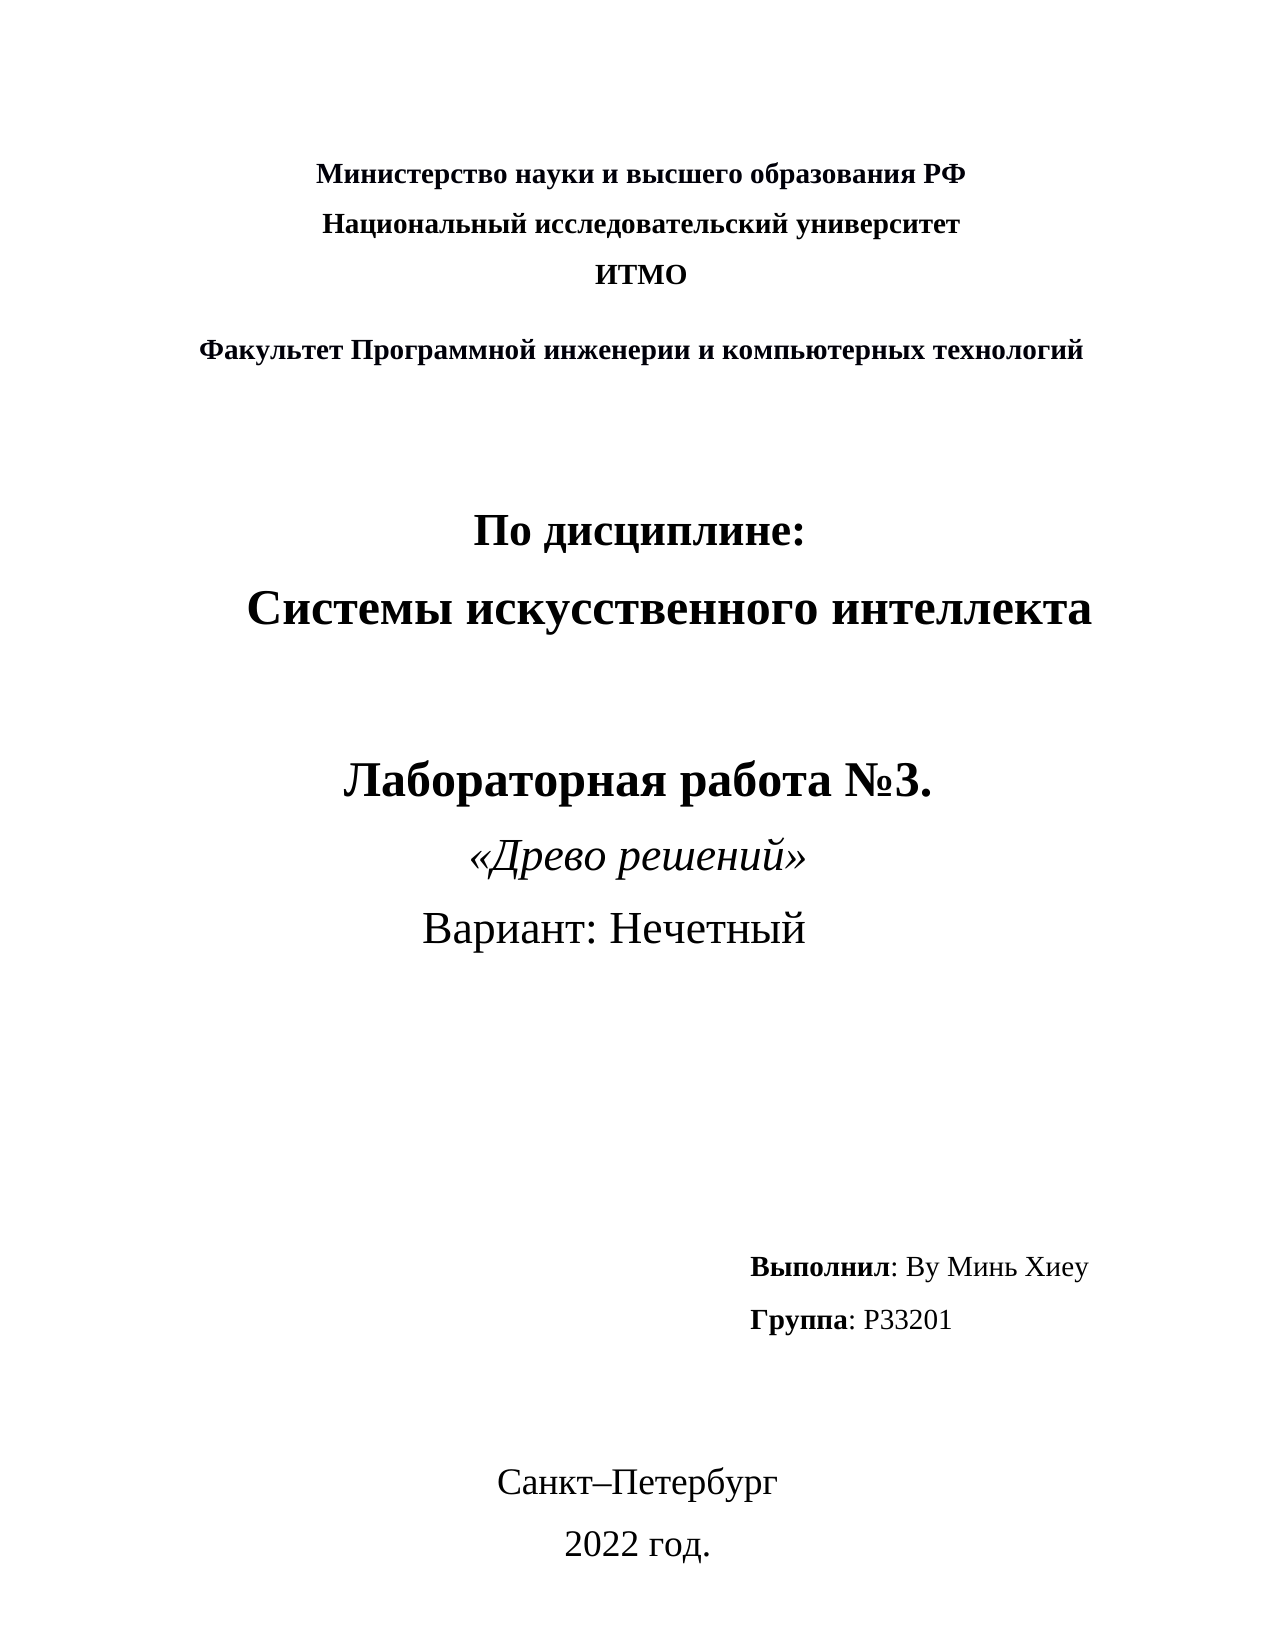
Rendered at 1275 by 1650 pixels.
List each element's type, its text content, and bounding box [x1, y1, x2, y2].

text По дисциплине: [151, 503, 1129, 556]
title Системы искусственного интеллекта [198, 577, 1140, 635]
subtitle Министерство науки и высшего образования РФ Hациональный исследовательский университет ИТМО [272, 156, 1009, 291]
text Группа: Р33201 [750, 1302, 1210, 1336]
title Лабораторная работа №3. [147, 750, 1129, 808]
text Санкт–Петербург 2022 год. [481, 1460, 794, 1564]
text Выполнил: Ву Минь Хиеу [750, 1249, 1210, 1282]
text Вариант: Нечетный [147, 901, 1129, 953]
text Факультет Программной инженерии и компьютерных технологий [154, 332, 1129, 366]
text «Древо решений» [147, 828, 1129, 881]
